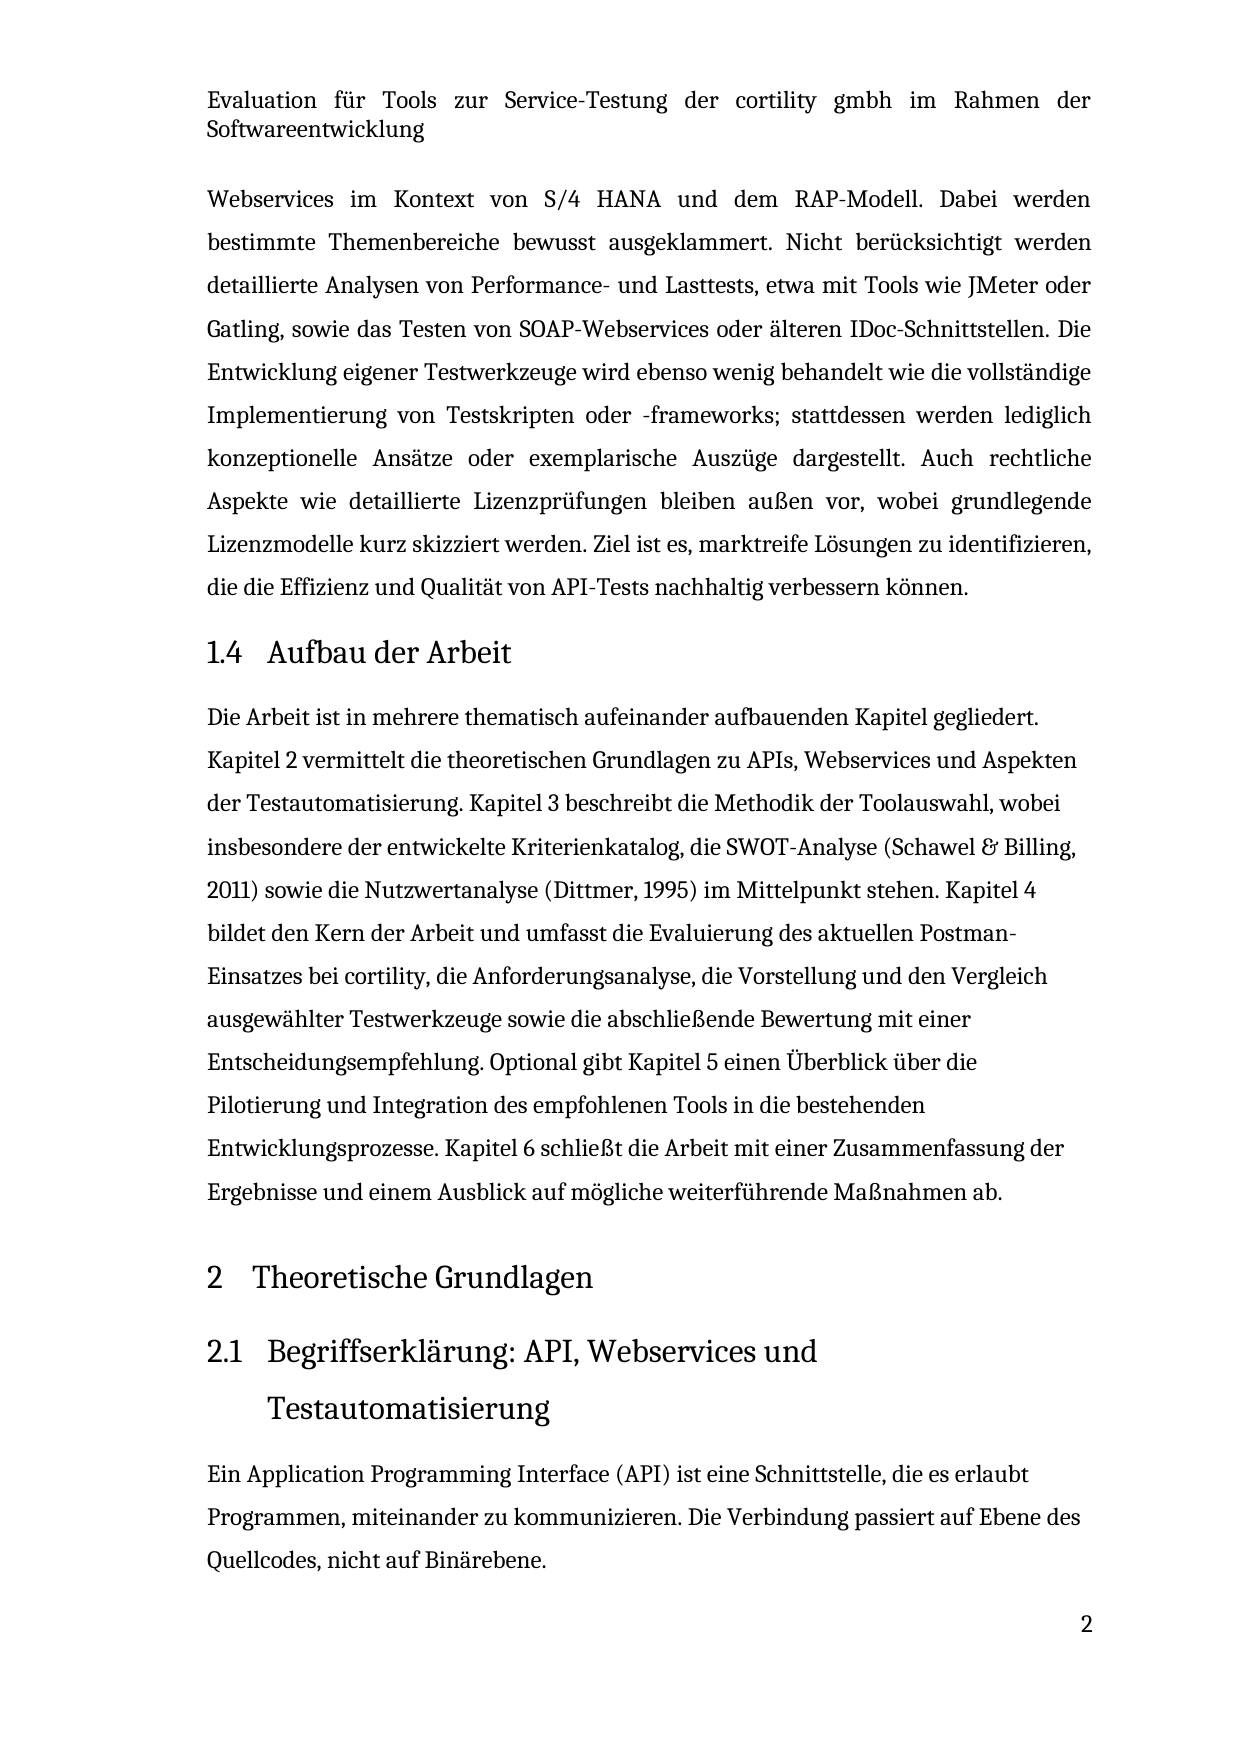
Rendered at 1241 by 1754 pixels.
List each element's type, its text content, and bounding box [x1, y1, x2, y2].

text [207, 185, 1092, 602]
subtitle Begriffserklärung: API, Webservices und Testautomatisierung [207, 1332, 1092, 1428]
subtitle Aufbau der Arbeit [207, 633, 1092, 671]
subtitle Theoretische Grundlagen [207, 1258, 1092, 1296]
text Ein Application Programming Interface (API) ist eine Schnittstelle, die es erlaubt Programmen, miteinander zu kommunizieren. Die Verbindung passiert auf Ebene des Quellcodes, nicht auf Binärebene. [207, 1460, 1092, 1575]
text Die Arbeit ist in mehrere thematisch aufeinander aufbauenden Kapitel gegliedert. Kapitel 2 vermittelt die theoretischen Grundlagen zu APIs, Webservices und Aspekten der Testautomatisierung. Kapitel 3 beschreibt die Methodik der Toolauswahl, wobei insbesondere der entwickelte Kriterienkatalog, die SWOT-Analyse (Schawel & Billing, 2011) sowie die Nutzwertanalyse (Dittmer, 1995) im Mittelpunkt stehen. Kapitel 4 bildet den Kern der Arbeit und umfasst die Evaluierung des aktuellen Postman-Einsatzes bei cortility, die Anforderungsanalyse, die Vorstellung und den Vergleich ausgewählter Testwerkzeuge sowie die abschließende Bewertung mit einer Entscheidungsempfehlung. Optional gibt Kapitel 5 einen Überblick über die Pilotierung und Integration des empfohlenen Tools in die bestehenden Entwicklungsprozesse. Kapitel 6 schließt die Arbeit mit einer Zusammenfassung der Ergebnisse und einem Ausblick auf mögliche weiterführende Maßnahmen ab. [207, 703, 1092, 1206]
